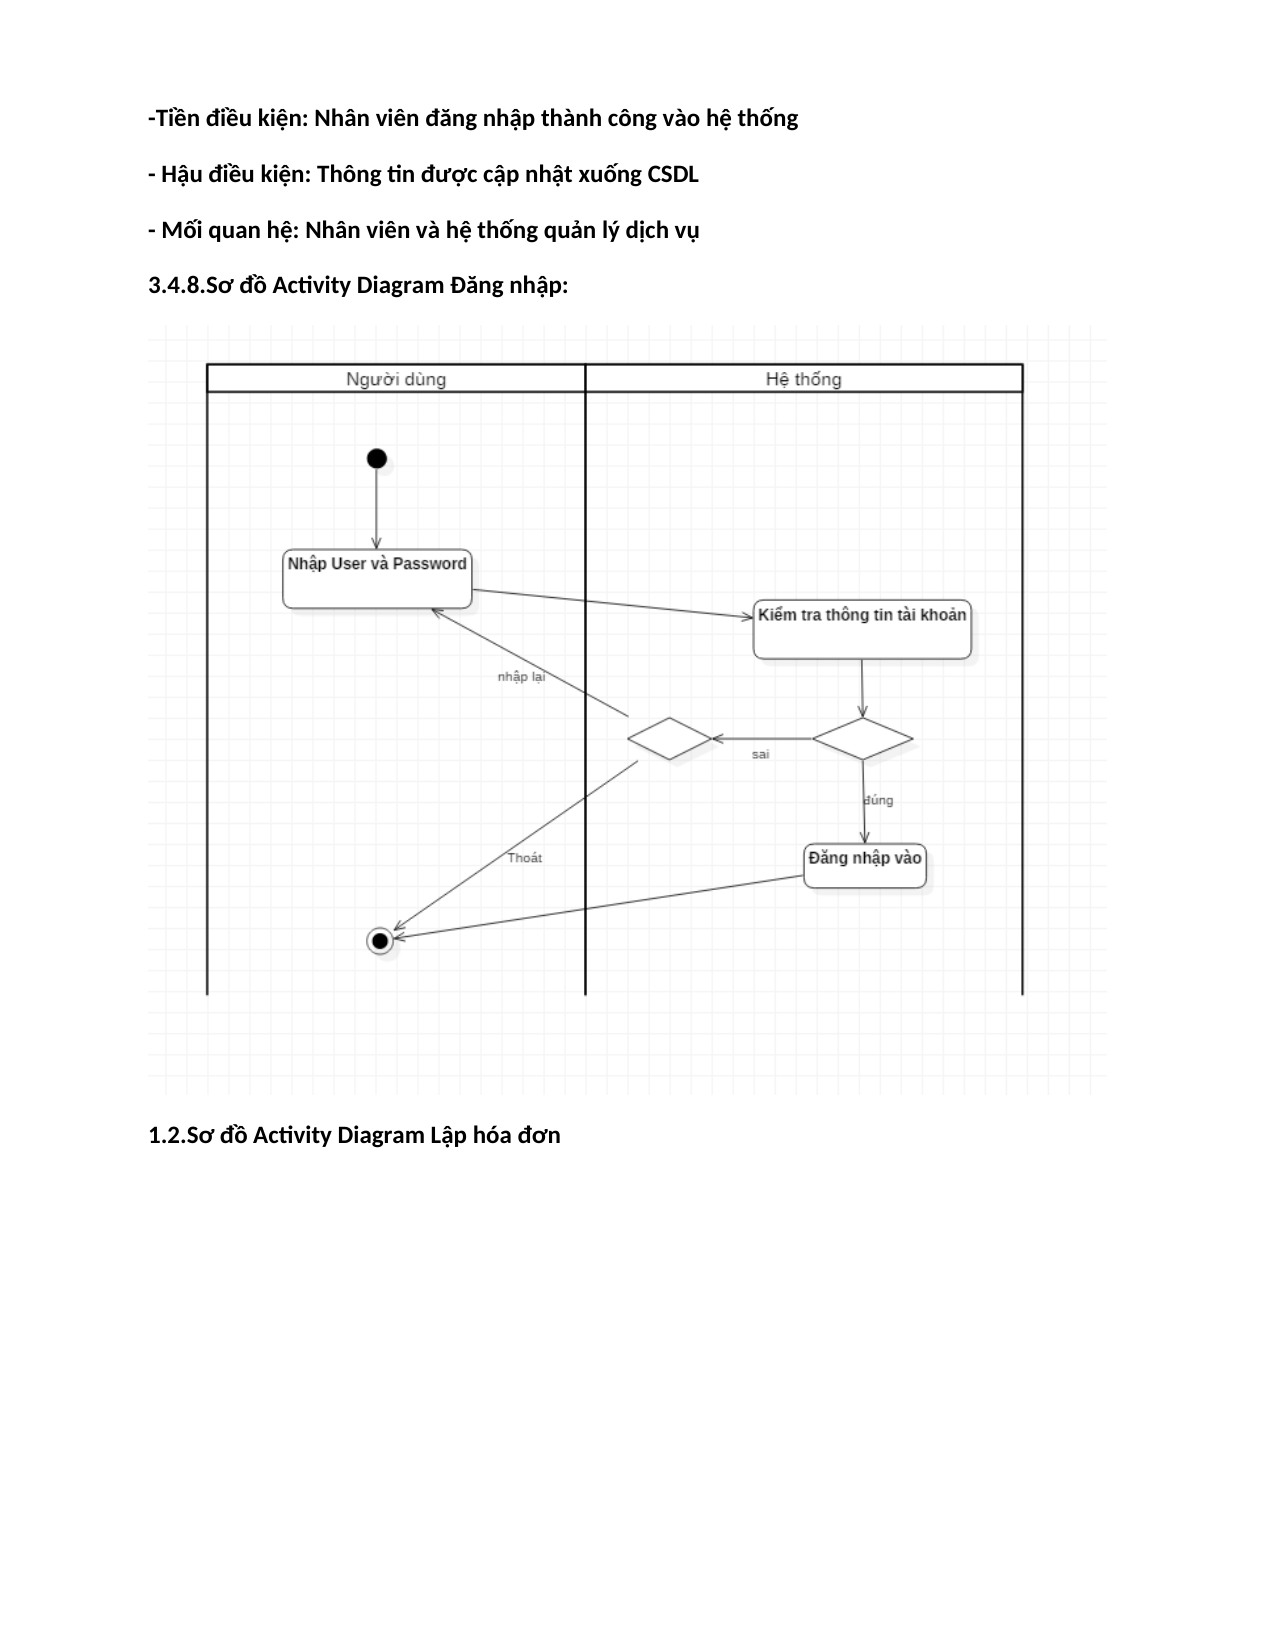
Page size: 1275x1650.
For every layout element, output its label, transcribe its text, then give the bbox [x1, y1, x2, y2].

text - Hậu điều kiện: Thông tin được cập nhật xuống CSDL [148, 158, 1219, 188]
text 1.2.Sơ đồ Activity Diagram Lập hóa đơn [148, 1119, 1219, 1150]
text - Mối quan hệ: Nhân viên và hệ thống quản lý dịch vụ [148, 214, 1219, 244]
text -Tiền điều kiện: Nhân viên đăng nhập thành công vào hệ thống [148, 102, 1219, 133]
text 3.4.8.Sơ đồ Activity Diagram Đăng nhập: [148, 269, 1219, 300]
picture [147, 325, 1107, 1095]
